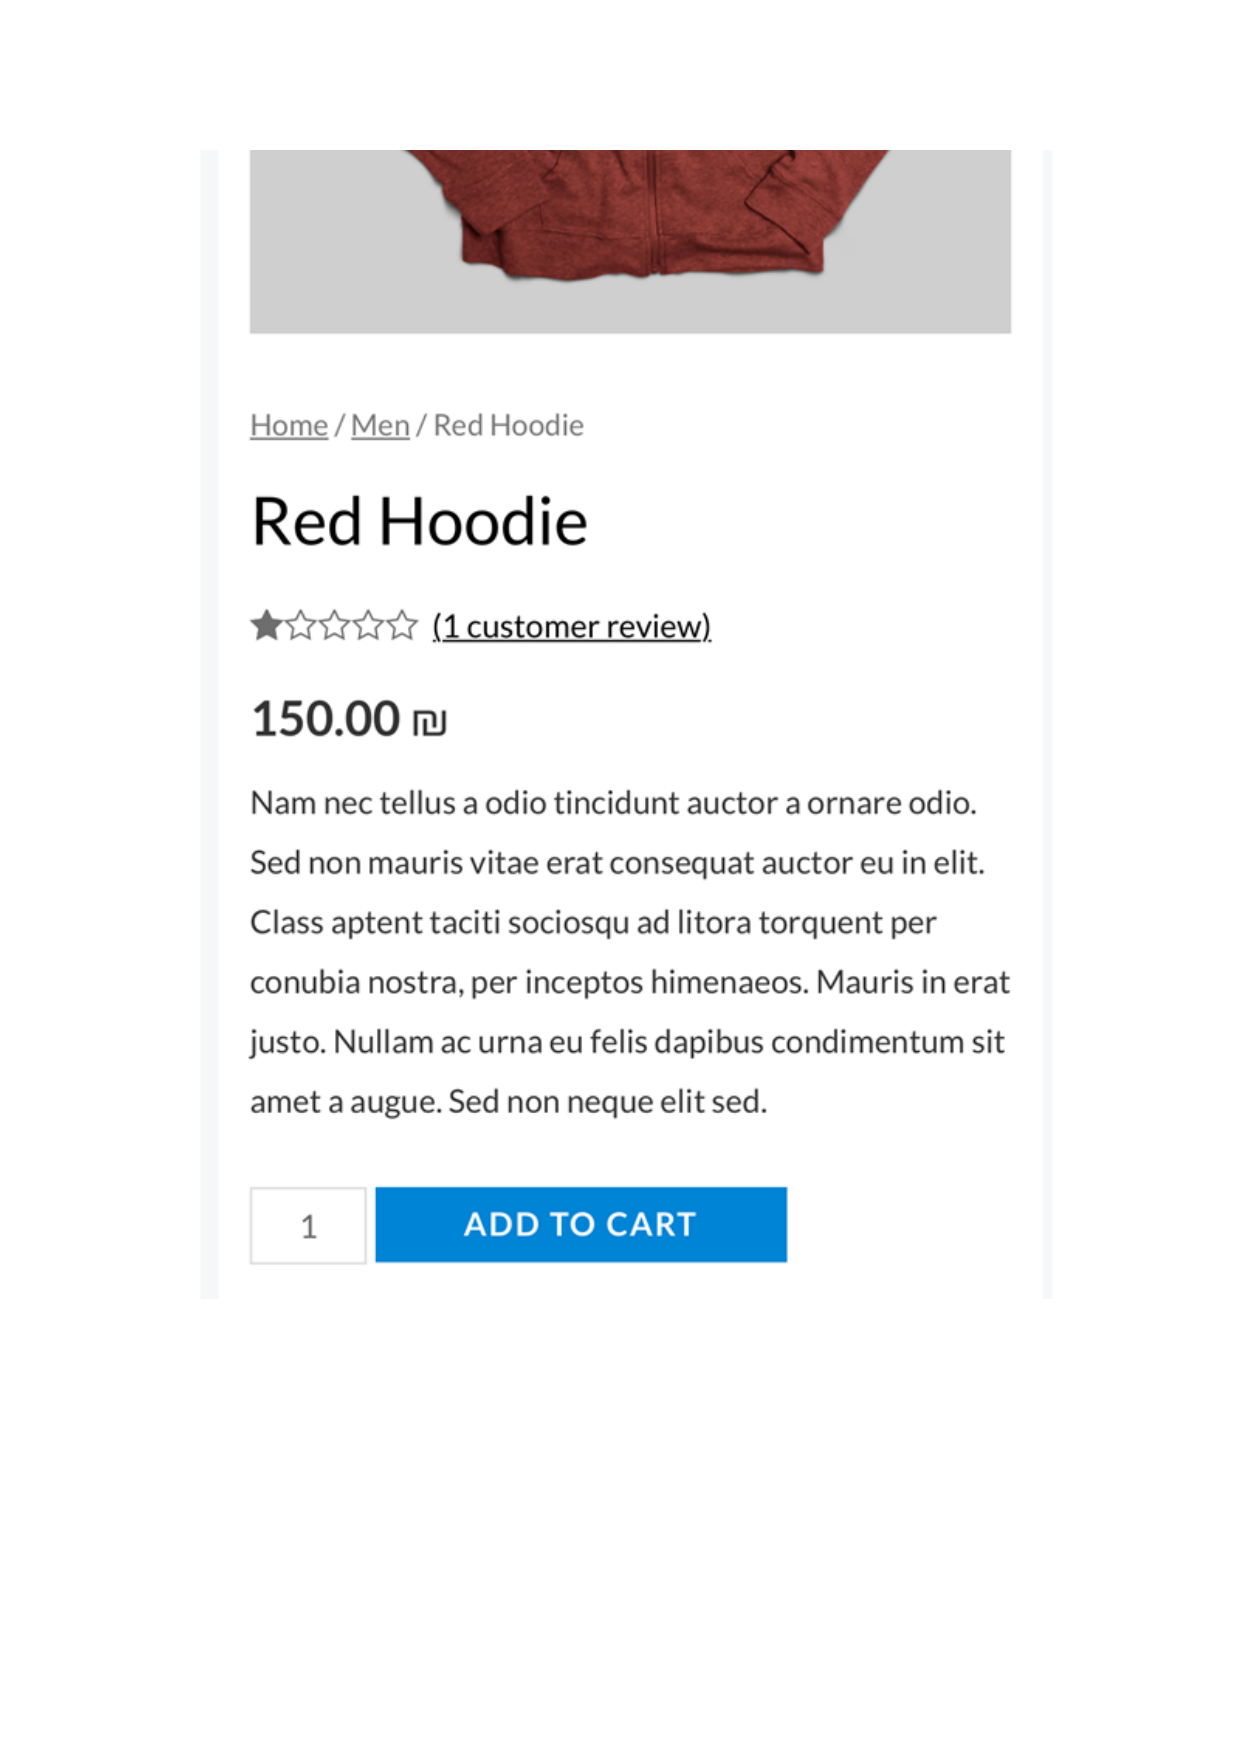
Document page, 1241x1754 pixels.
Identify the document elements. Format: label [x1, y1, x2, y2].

picture [187, 150, 1053, 1299]
